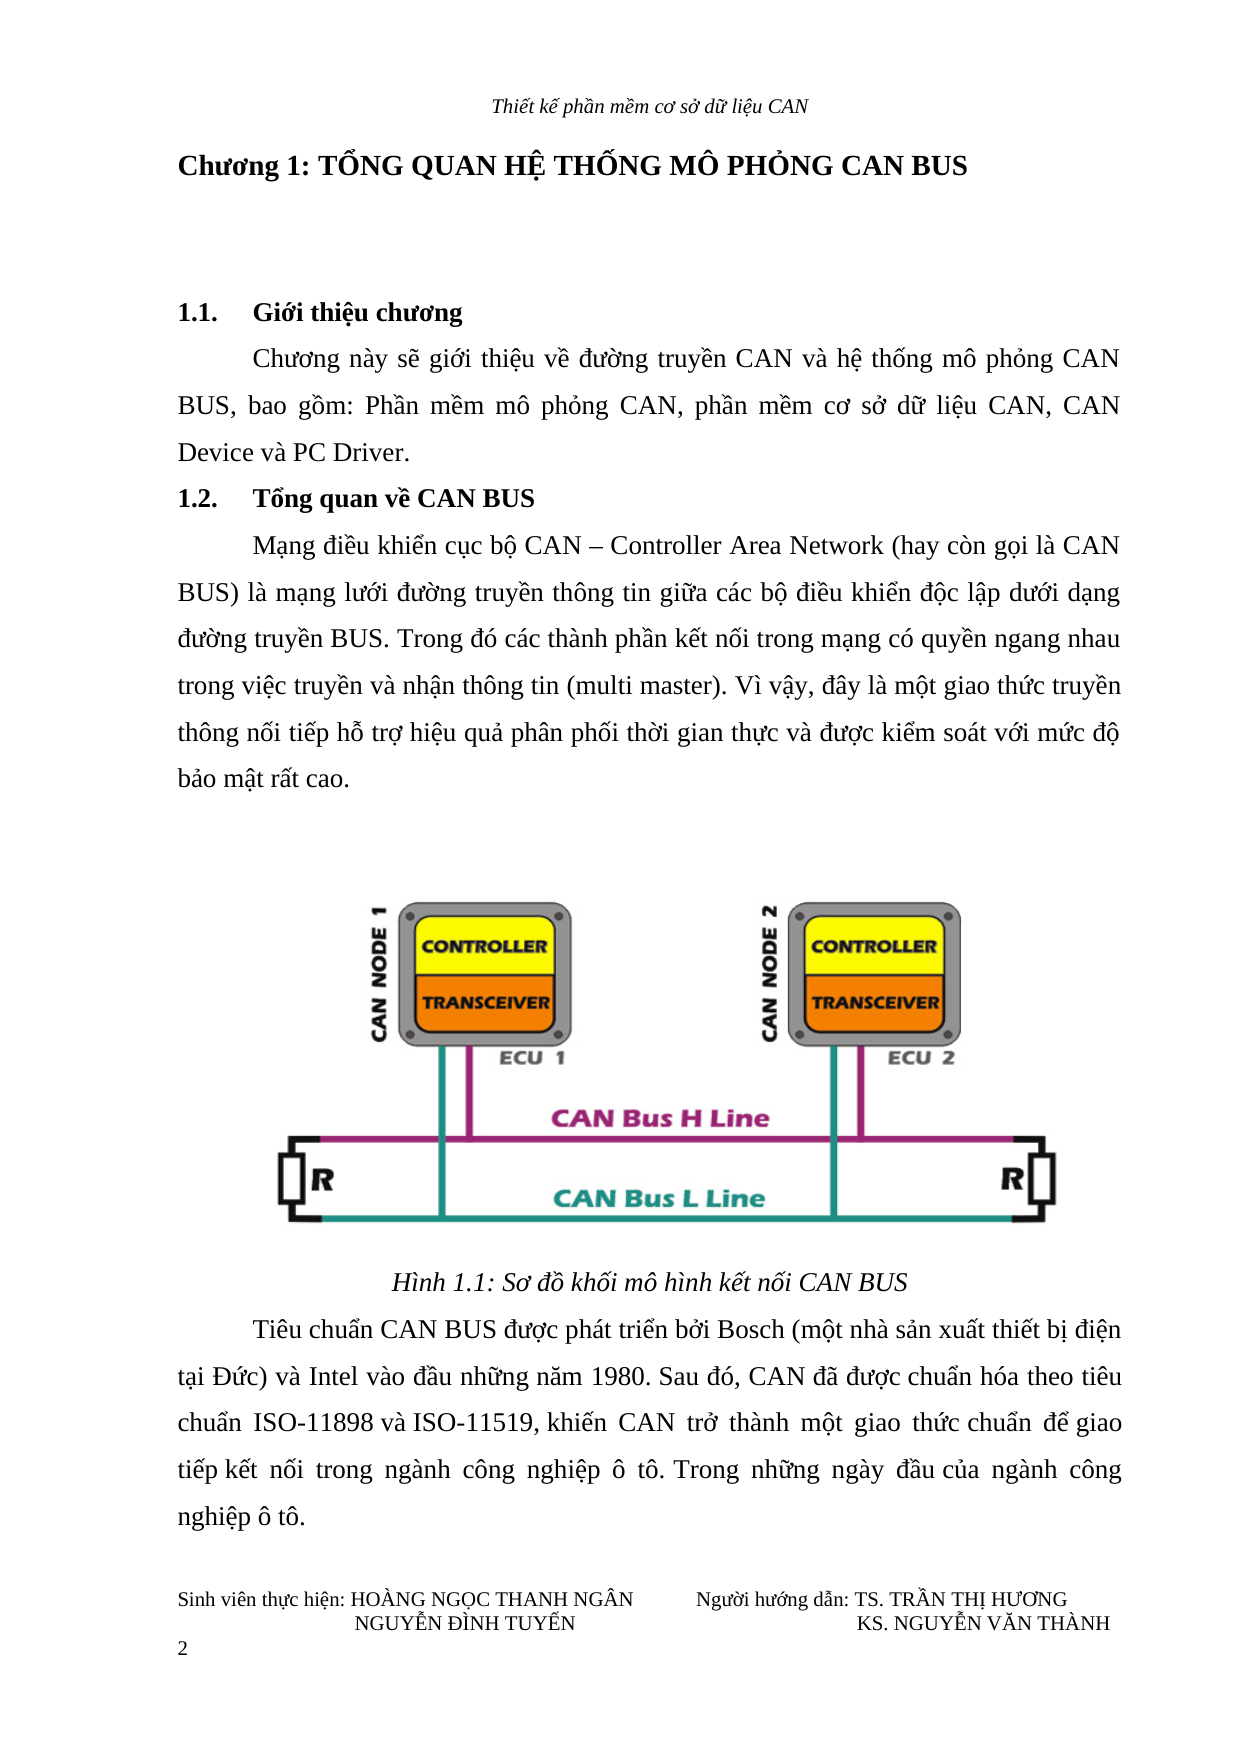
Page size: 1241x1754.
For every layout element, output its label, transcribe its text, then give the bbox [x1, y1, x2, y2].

subtitle Tổng quan về CAN BUS [177, 482, 1122, 513]
text Tiêu chuẩn CAN BUS được phát triển bởi Bosch (một nhà sản xuất thiết bị điện tại Đức) và Intel vào đầu những năm 1980. Sau đó, CAN đã được chuẩn hóa theo tiêu chuẩn ISO-11898 và ISO-11519, khiến CAN trở thành một giao thức chuẩn để giao tiếp kết nối trong ngành công nghiệp ô tô. Trong những ngày đầu của ngành công nghiệp ô tô. [177, 1313, 1122, 1531]
text Hình 1.1: Sơ đồ khối mô hình kết nối CAN BUS [177, 1267, 1122, 1298]
picture [177, 855, 1123, 1253]
text Mạng điều khiển cục bộ CAN – Controller Area Network (hay còn gọi là CAN BUS) là mạng lưới đường truyền thông tin giữa các bộ điều khiển độc lập dưới dạng đường truyền BUS. Trong đó các thành phần kết nối trong mạng có quyền ngang nhau trong việc truyền và nhận thông tin (multi master). Vì vậy, đây là một giao thức truyền thông nối tiếp hỗ trợ hiệu quả phân phối thời gian thực và được kiểm soát với mức độ bảo mật rất cao. [177, 529, 1122, 793]
text Chương này sẽ giới thiệu về đường truyền CAN và hệ thống mô phỏng CAN BUS, bao gồm: Phần mềm mô phỏng CAN, phần mềm cơ sở dữ liệu CAN, CAN Device và PC Driver. [177, 342, 1122, 467]
subtitle Chương 1: TỔNG QUAN HỆ THỐNG MÔ PHỎNG CAN BUS [177, 148, 1122, 181]
subtitle Giới thiệu chương [177, 296, 1122, 327]
